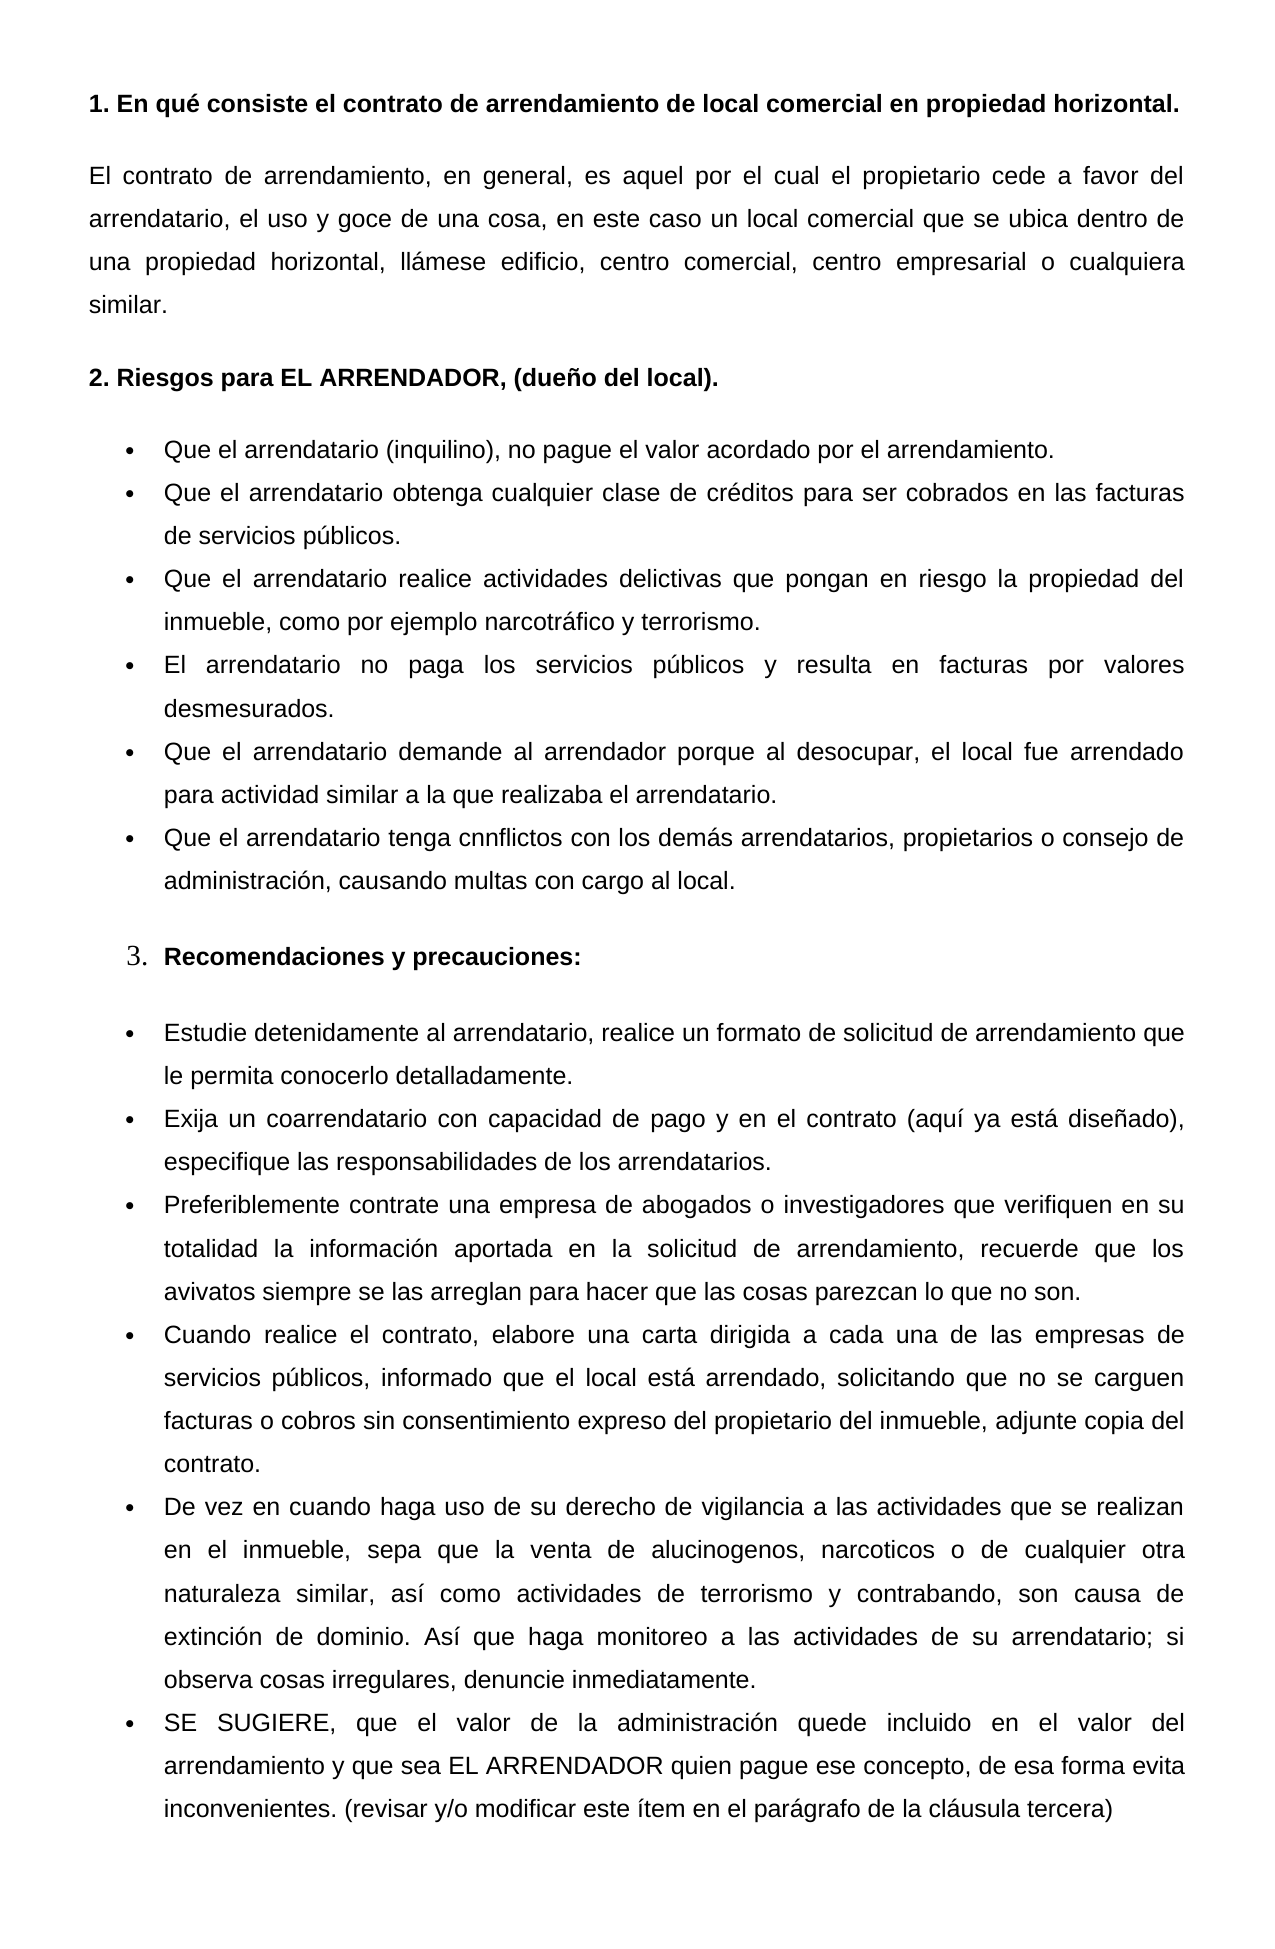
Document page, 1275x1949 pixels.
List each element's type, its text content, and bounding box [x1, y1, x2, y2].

list Que el arrendatario obtenga cualquier clase de créditos para ser cobrados en las facturas de servicios públicos. [126, 507, 1186, 579]
text El contrato de arrendamiento, en general, es aquel por el cual el propietario cede a favor del arrendatario, el uso y goce de una cosa, en este caso un local comercial que se ubica dentro de una propiedad horizontal, llámese edificio, centro comercial, centro empresarial o cualquiera similar. [89, 161, 1186, 319]
list Preferiblemente contrate una empresa de abogados o investigadores que verifiquen en su totalidad la información aportada en la solicitud de arrendamiento, recuerde que los avivatos siempre se las arreglan para hacer que las cosas parezcan lo que no son. [126, 1394, 1186, 1509]
list Exija un coarrendatario con capacidad de pago y en el contrato (aquí ya está diseñado), especifique las responsabilidades de los arrendatarios. [126, 1279, 1186, 1351]
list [126, 1755, 1186, 1827]
list Que el arrendatario demande al arrendador porque al desocupar, el local fue arrendado para actividad similar a la que realizaba el arrendatario. [126, 853, 1186, 925]
list Que el arrendatario realice actividades delictivas que pongan en riesgo la propiedad del inmueble, como por ejemplo narcotráfico y terrorismo. [126, 623, 1186, 694]
list Cuando realice el contrato, elabore una carta dirigida a cada una de las empresas de servicios públicos, informado que el local está arrendado, solicitando que no se carguen facturas o cobros sin consentimiento expreso del propietario del inmueble, adjunte copia del contrato. [126, 1553, 1186, 1711]
list Recomendaciones y precauciones: [126, 1084, 1186, 1118]
list Estudie detenidamente al arrendatario, realice un formato de solicitud de arrendamiento que le permita conocerlo detalladamente. [126, 1164, 1186, 1236]
list Que el arrendatario (inquilino), no pague el valor acordado por el arrendamiento. [126, 435, 1186, 464]
text 1. En qué consiste el contrato de arrendamiento de local comercial en propiedad horizontal. [89, 89, 1186, 117]
list Que el arrendatario tenga cnnflictos con los demás arrendatarios, propietarios o consejo de administración, causando multas con cargo al local. [126, 969, 1186, 1041]
text 2. Riesgos para EL ARRENDADOR, (dueño del local). [89, 363, 1186, 391]
list El arrendatario no paga los servicios públicos y resulta en facturas por valores desmesurados. [126, 738, 1186, 810]
